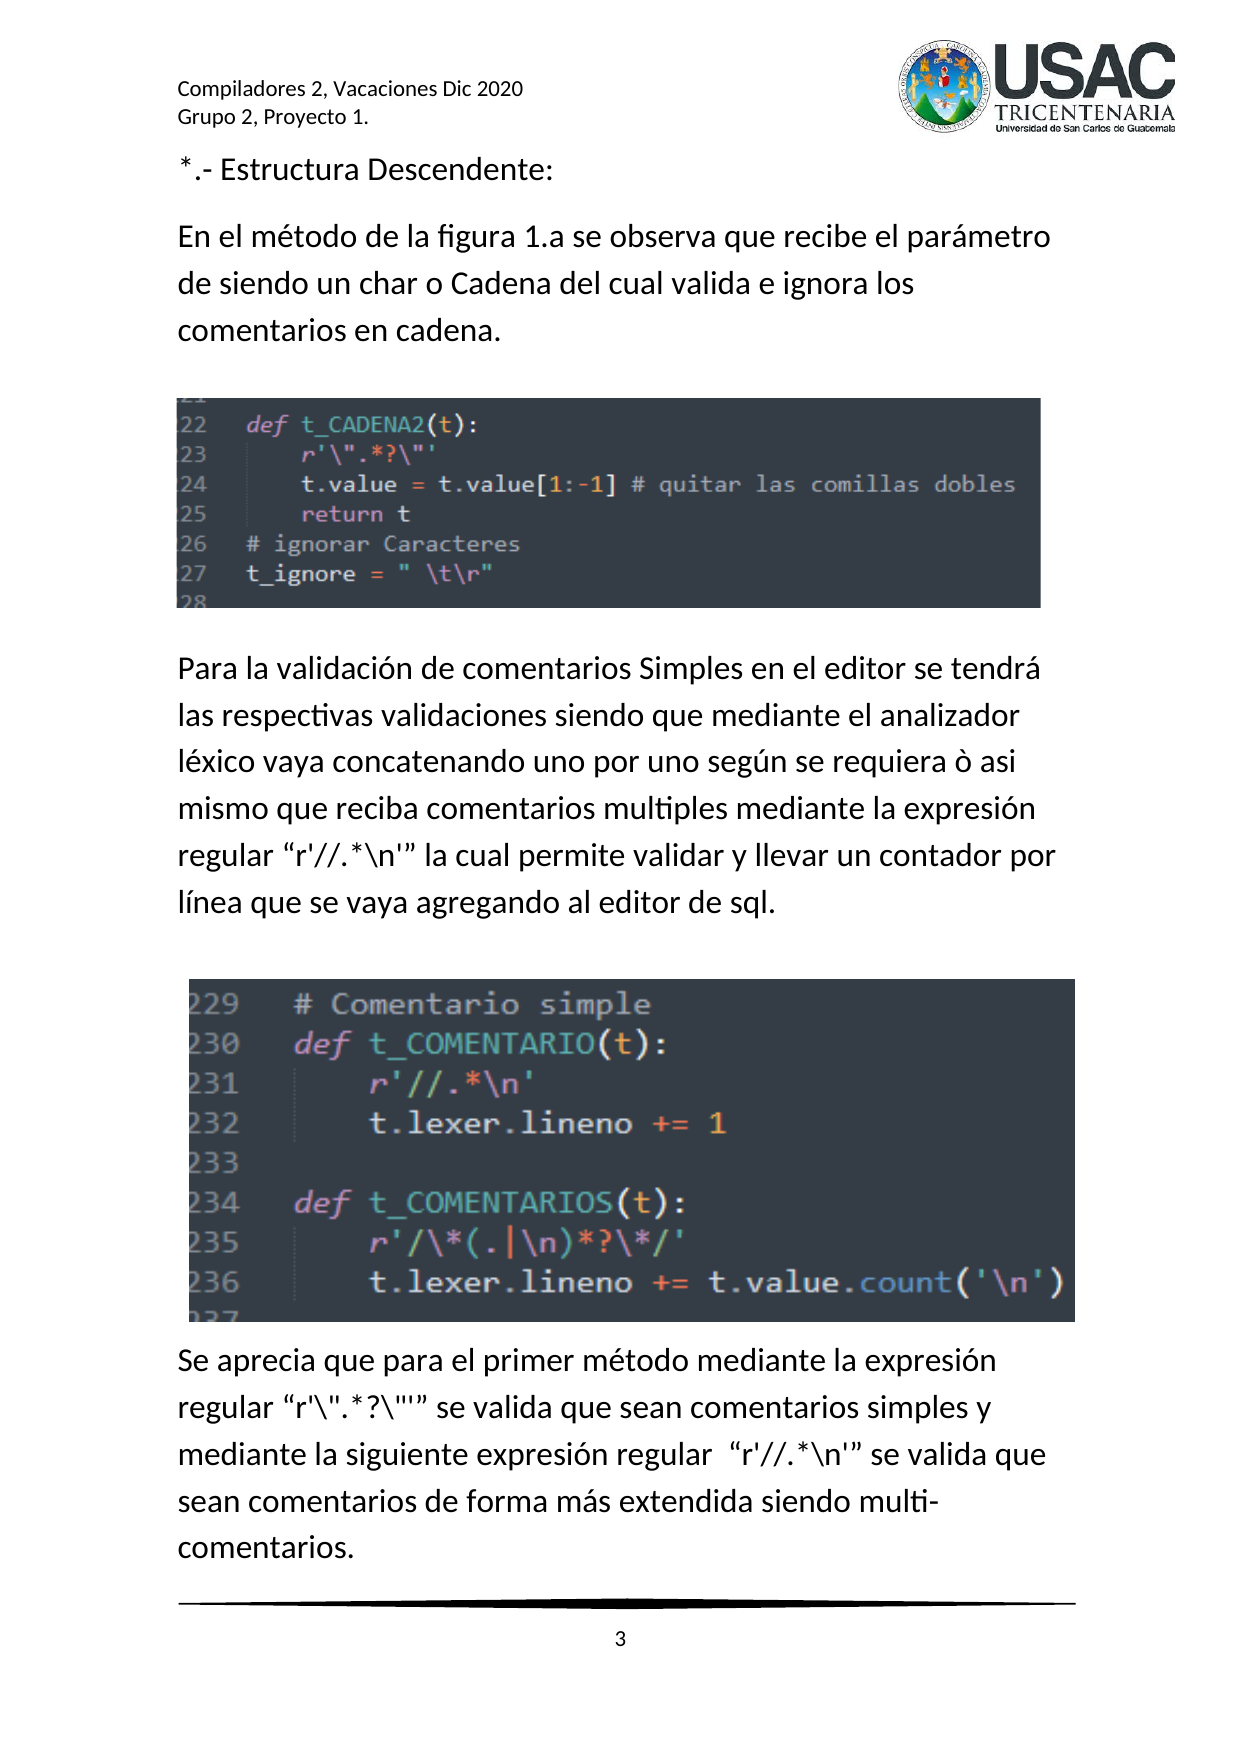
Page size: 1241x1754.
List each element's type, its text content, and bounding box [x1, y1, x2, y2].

picture [176, 398, 1041, 608]
text Se aprecia que para el primer método mediante la expresión regular “r'\".*?\"'” se valida que sean comentarios simples y mediante la siguiente expresión regular “r'//.*\n'” se valida que sean comentarios de forma más extendida siendo multi-comentarios. [177, 1339, 1063, 1567]
text Para la validación de comentarios Simples en el editor se tendrá las respectivas validaciones siendo que mediante el analizador léxico vaya concatenando uno por uno según se requiera ò asi mismo que reciba comentarios multiples mediante la expresión regular “r'//.*\n'” la cual permite validar y llevar un contador por línea que se vaya agregando al editor de sql. [177, 647, 1063, 921]
picture [898, 40, 1175, 161]
text En el método de la figura 1.a se observa que recibe el parámetro de siendo un char o Cadena del cual valida e ignora los comentarios en cadena. [177, 215, 1063, 349]
picture [189, 979, 1075, 1322]
text *.- Estructura Descendente: [177, 148, 1063, 188]
